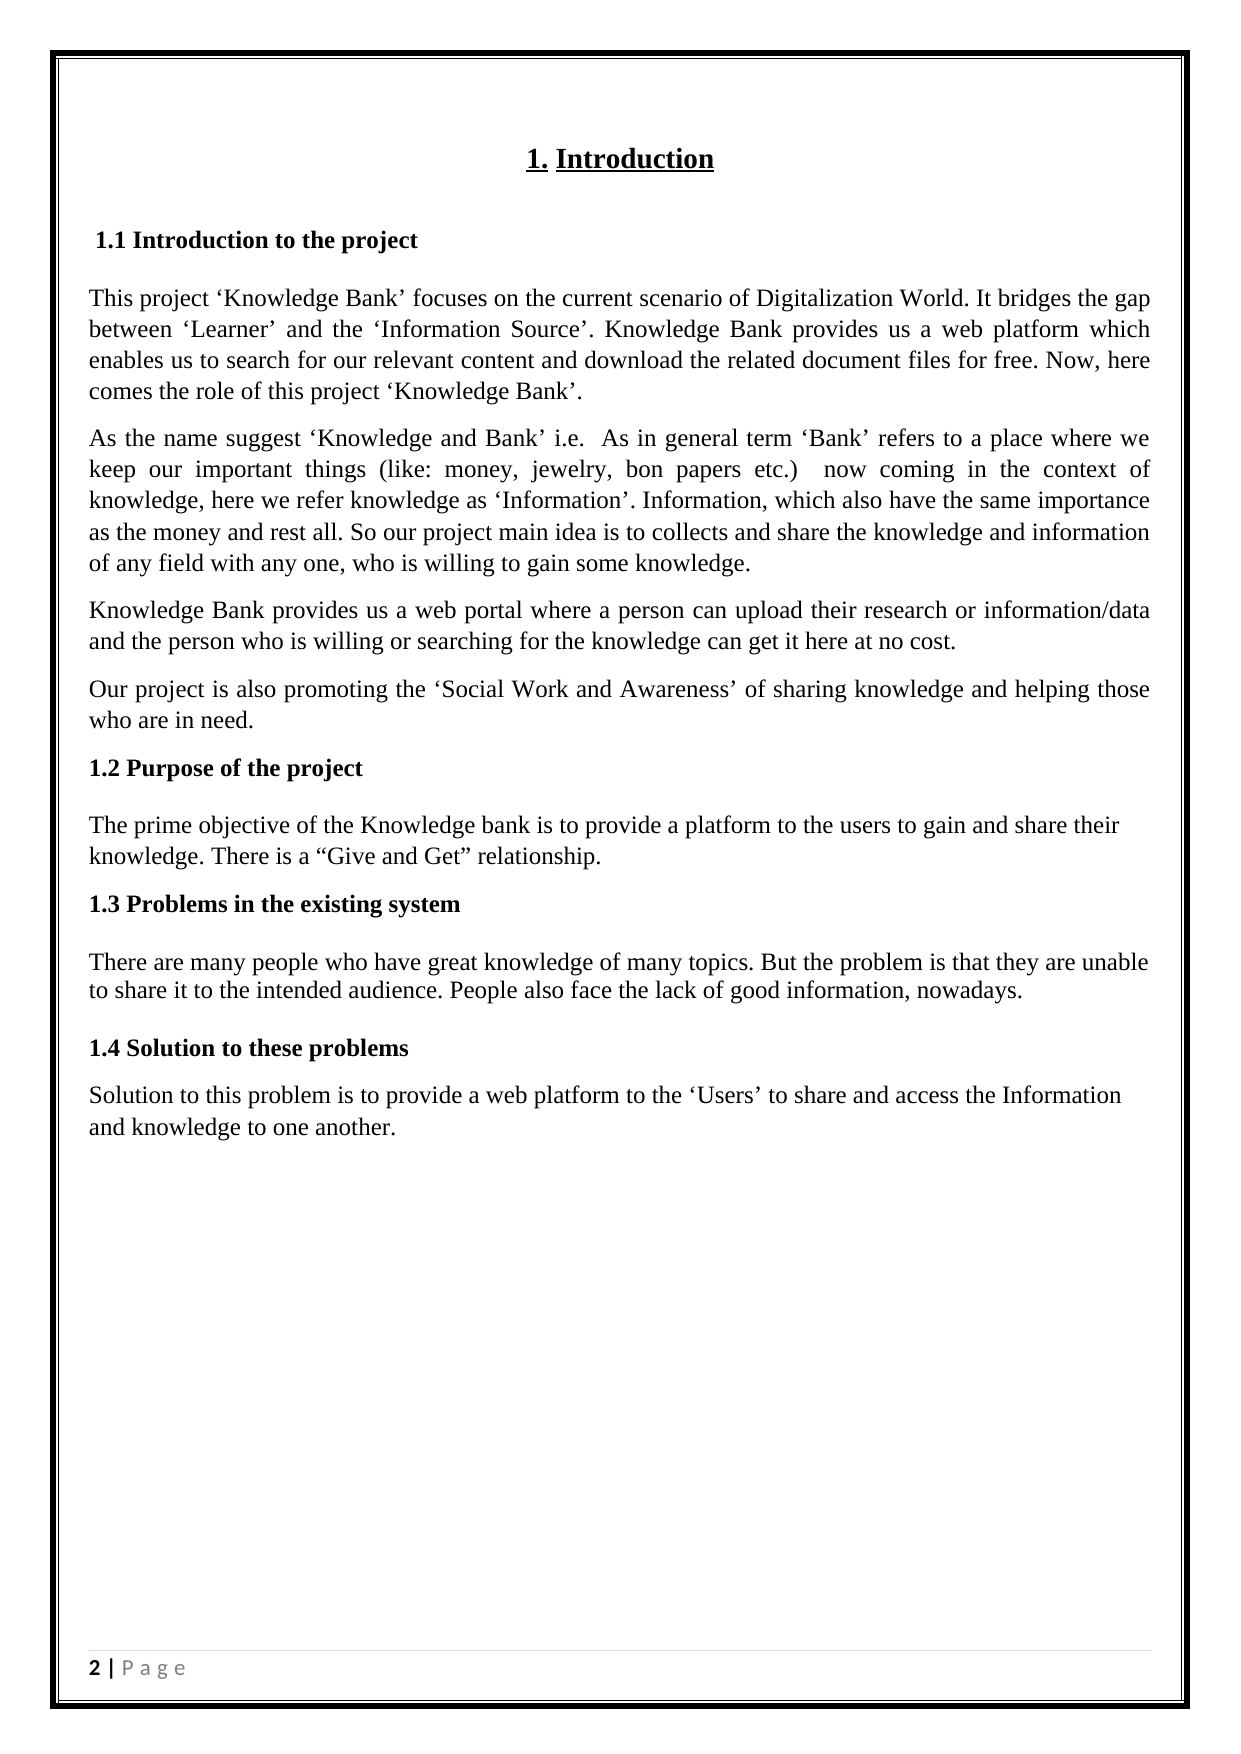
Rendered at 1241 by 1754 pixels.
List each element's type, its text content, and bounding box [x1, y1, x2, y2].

text Solution to this problem is to provide a web platform to the ‘Users’ to share and access the Information and knowledge to one another. [89, 1081, 1152, 1140]
text As the name suggest ‘Knowledge and Bank’ i.e. As in general term ‘Bank’ refers to a place where we keep our important things (like: money, jewelry, bon papers etc.) now coming in the context of knowledge, here we refer knowledge as ‘Information’. Information, which also have the same importance as the money and rest all. So our project main idea is to collects and share the knowledge and information of any field with any one, who is willing to gain some knowledge. [89, 423, 1152, 576]
text 1.1 Introduction to the project [89, 225, 1152, 254]
text There are many people who have great knowledge of many topics. But the problem is that they are unable to share it to the intended audience. People also face the lack of good information, nowadays. [89, 947, 1152, 1004]
text 1.2 Purpose of the project [89, 753, 1152, 782]
text This project ‘Knowledge Bank’ focuses on the current scenario of Digitalization World. It bridges the gap between ‘Learner’ and the ‘Information Source’. Knowledge Bank provides us a web platform which enables us to search for our relevant content and download the related document files for free. Now, here comes the role of this project ‘Knowledge Bank’. [89, 283, 1152, 404]
text Knowledge Bank provides us a web portal where a person can upload their research or information/data and the person who is willing or searching for the knowledge can get it here at no cost. [89, 595, 1152, 655]
text 1.4 Solution to these problems [89, 1033, 1152, 1062]
text Our project is also promoting the ‘Social Work and Awareness’ of sharing knowledge and helping those who are in need. [89, 674, 1152, 734]
text The prime objective of the Knowledge bank is to provide a platform to the users to gain and share their knowledge. There is a “Give and Get” relationship. [89, 810, 1152, 870]
text 1.3 Problems in the existing system [89, 889, 1152, 918]
text 1. Introduction [89, 141, 1152, 175]
